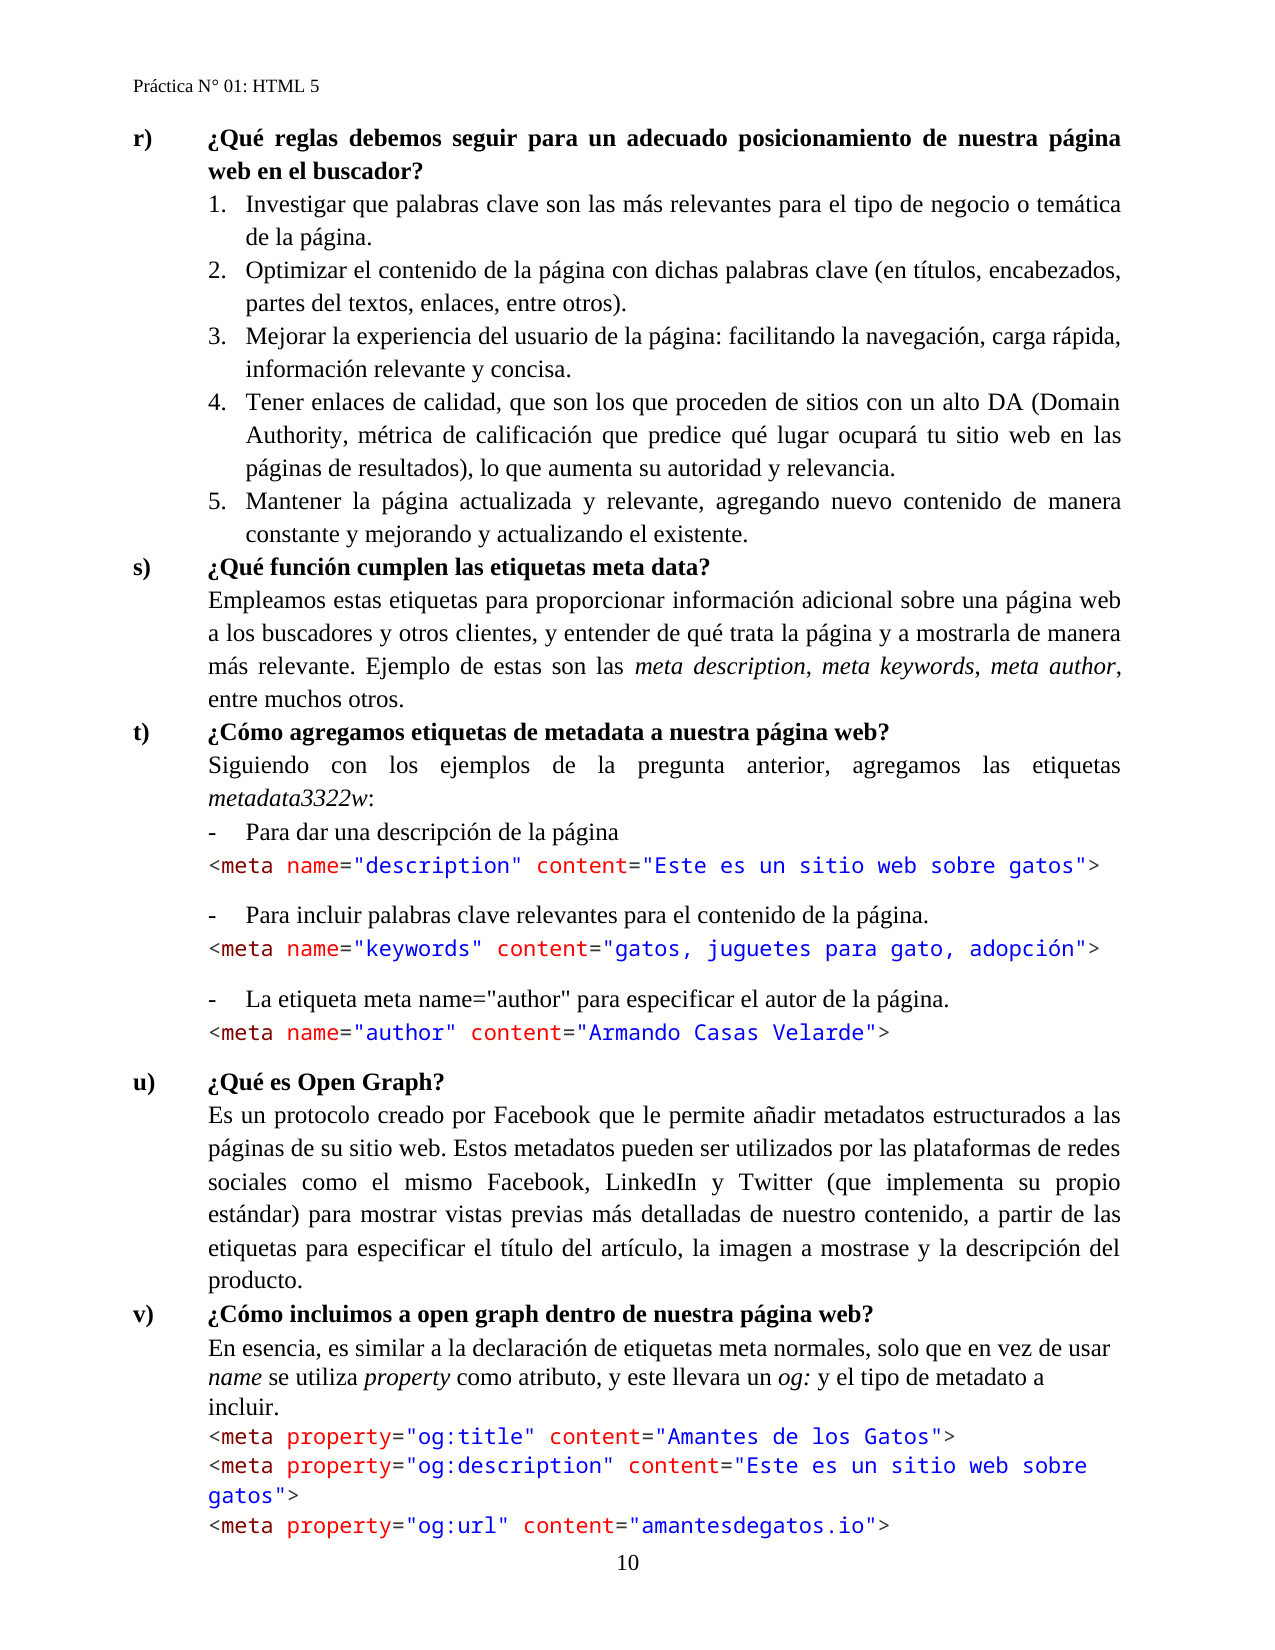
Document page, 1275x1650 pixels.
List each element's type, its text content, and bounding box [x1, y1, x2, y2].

list Es un protocolo creado por Facebook que le permite añadir metadatos estructurados a las páginas de su sitio web. Estos metadatos pueden ser utilizados por las plataformas de redes sociales como el mismo Facebook, LinkedIn y Twitter (que implementa su propio estándar) para mostrar vistas previas más detalladas de nuestro contenido, a partir de las etiquetas para especificar el título del artículo, la imagen a mostrase y la descripción del producto. [208, 1101, 1122, 1294]
list Tener enlaces de calidad, que son los que proceden de sitios con un alto DA (Domain Authority, métrica de calificación que predice qué lugar ocupará tu sitio web en las páginas de resultados), lo que aumenta su autoridad y relevancia. [208, 387, 1122, 482]
list ¿Qué reglas debemos seguir para un adecuado posicionamiento de nuestra página web en el buscador? [133, 123, 1122, 185]
list <meta property="og:description" content="Este es un sitio web sobre gatos"> [208, 1451, 1122, 1510]
list Mantener la página actualizada y relevante, agregando nuevo contenido de manera constante y mejorando y actualizando el existente. [208, 486, 1122, 548]
list <meta property="og:url" content="amantesdegatos.io"> [208, 1510, 1122, 1540]
list En esencia, es similar a la declaración de etiquetas meta normales, solo que en vez de usar name se utiliza property como atributo, y este llevara un og: y el tipo de metadato a incluir. [208, 1332, 1122, 1421]
list ¿Qué función cumplen las etiquetas meta data? [133, 552, 1122, 581]
list <meta property="og:title" content="Amantes de los Gatos"> [208, 1421, 1122, 1451]
list Investigar que palabras clave son las más relevantes para el tipo de negocio o temática de la página. [208, 189, 1122, 251]
text <meta name="author" content="Armando Casas Velarde"> [208, 1017, 1122, 1047]
list Empleamos estas etiquetas para proporcionar información adicional sobre una página web a los buscadores y otros clientes, y entender de qué trata la página y a mostrarla de manera más relevante. Ejemplo de estas son las meta description, meta keywords, meta author, entre muchos otros. [208, 585, 1122, 713]
list Optimizar el contenido de la página con dichas palabras clave (en títulos, encabezados, partes del textos, enlaces, entre otros). [208, 255, 1122, 317]
list Para incluir palabras clave relevantes para el contenido de la página. [208, 900, 1122, 929]
list Mejorar la experiencia del usuario de la página: facilitando la navegación, carga rápida, información relevante y concisa. [208, 321, 1122, 383]
list La etiqueta meta name="author" para especificar el autor de la página. [208, 984, 1122, 1013]
list Siguiendo con los ejemplos de la pregunta anterior, agregamos las etiquetas metadata3322w: [208, 751, 1122, 812]
list ¿Cómo agregamos etiquetas de metadata a nuestra página web? [133, 717, 1122, 746]
list ¿Qué es Open Graph? [133, 1067, 1122, 1096]
list Para dar una descripción de la página [208, 817, 1122, 845]
text <meta name="keywords" content="gatos, juguetes para gato, adopción"> [208, 933, 1122, 963]
list ¿Cómo incluimos a open graph dentro de nuestra página web? [133, 1299, 1122, 1327]
text <meta name="description" content="Este es un sitio web sobre gatos"> [208, 849, 1122, 879]
